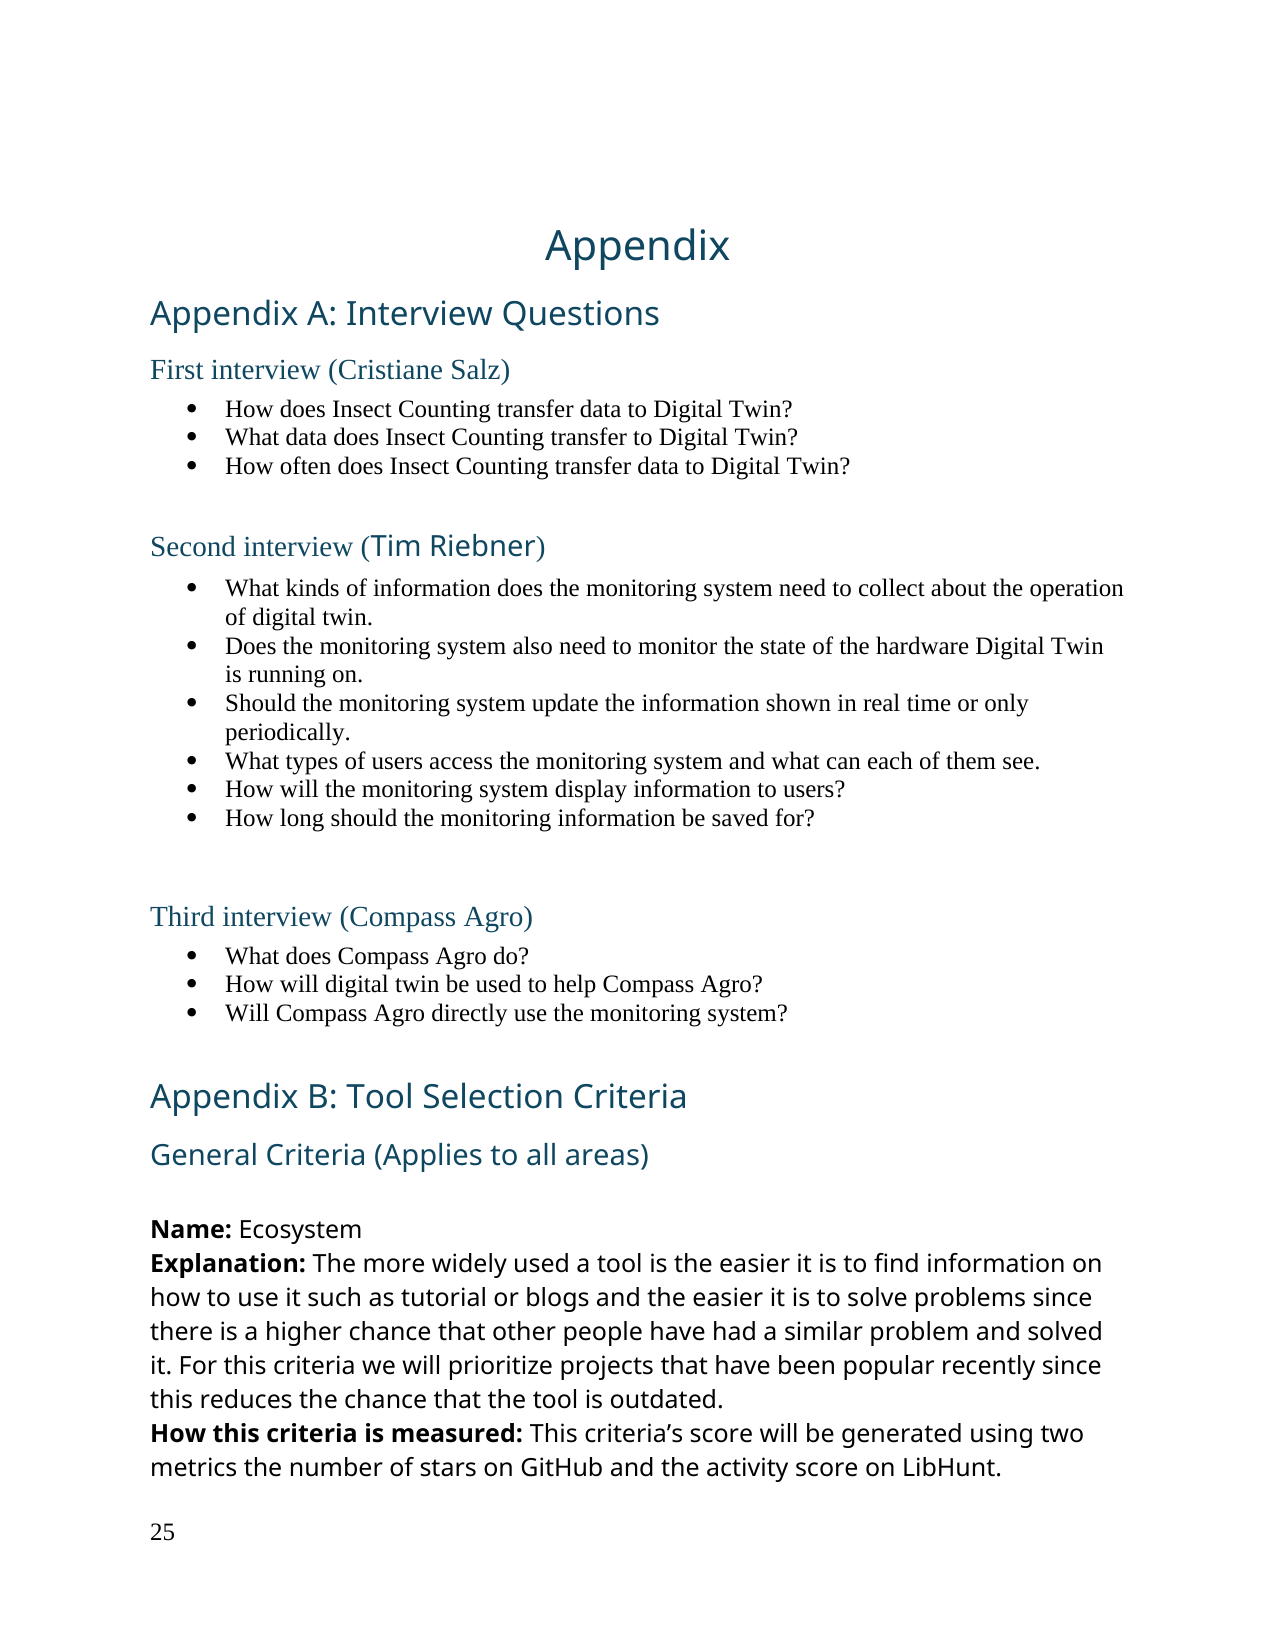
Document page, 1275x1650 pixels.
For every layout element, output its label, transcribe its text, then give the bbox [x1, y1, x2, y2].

list How will digital twin be used to help Compass Agro? [187, 969, 1125, 998]
list Does the monitoring system also need to monitor the state of the hardware Digital Twin is running on. [187, 631, 1125, 688]
list How does Insect Counting transfer data to Digital Twin? [187, 394, 1125, 422]
list How long should the monitoring information be saved for? [187, 803, 1125, 832]
subtitle First interview (Cristiane Salz) [150, 352, 1125, 385]
list How often does Insect Counting transfer data to Digital Twin? [187, 451, 1125, 480]
text Explanation: The more widely used a tool is the easier it is to find information on how to use it such as tutorial or blogs and the easier it is to solve problems since there is a higher chance that other people have had a similar problem and solved it. For this criteria we will prioritize projects that have been popular recently since this reduces the chance that the tool is outdated. [150, 1245, 1125, 1416]
text How this criteria is measured: This criteria’s score will be generated using two metrics the number of stars on GitHub and the activity score on LibHunt. [150, 1416, 1125, 1484]
list What kinds of information does the monitoring system need to collect about the operation of digital twin. [187, 573, 1125, 631]
subtitle Appendix B: Tool Selection Criteria [150, 1072, 1125, 1118]
list What data does Insect Counting transfer to Digital Twin? [187, 422, 1125, 451]
list Should the monitoring system update the information shown in real time or only periodically. [187, 688, 1125, 746]
subtitle General Criteria (Applies to all areas) [150, 1134, 1125, 1174]
list How will the monitoring system display information to users? [187, 774, 1125, 803]
subtitle Third interview (Compass Agro) [150, 899, 1125, 932]
subtitle Appendix A: Interview Questions [150, 290, 1125, 335]
list Will Compass Agro directly use the monitoring system? [187, 998, 1125, 1027]
subtitle Appendix [150, 216, 1125, 273]
list What does Compass Agro do? [187, 941, 1125, 969]
list What types of users access the monitoring system and what can each of them see. [187, 746, 1125, 774]
text Name: Ecosystem [150, 1211, 1125, 1245]
subtitle Second interview (Tim Riebner) [150, 525, 1125, 565]
